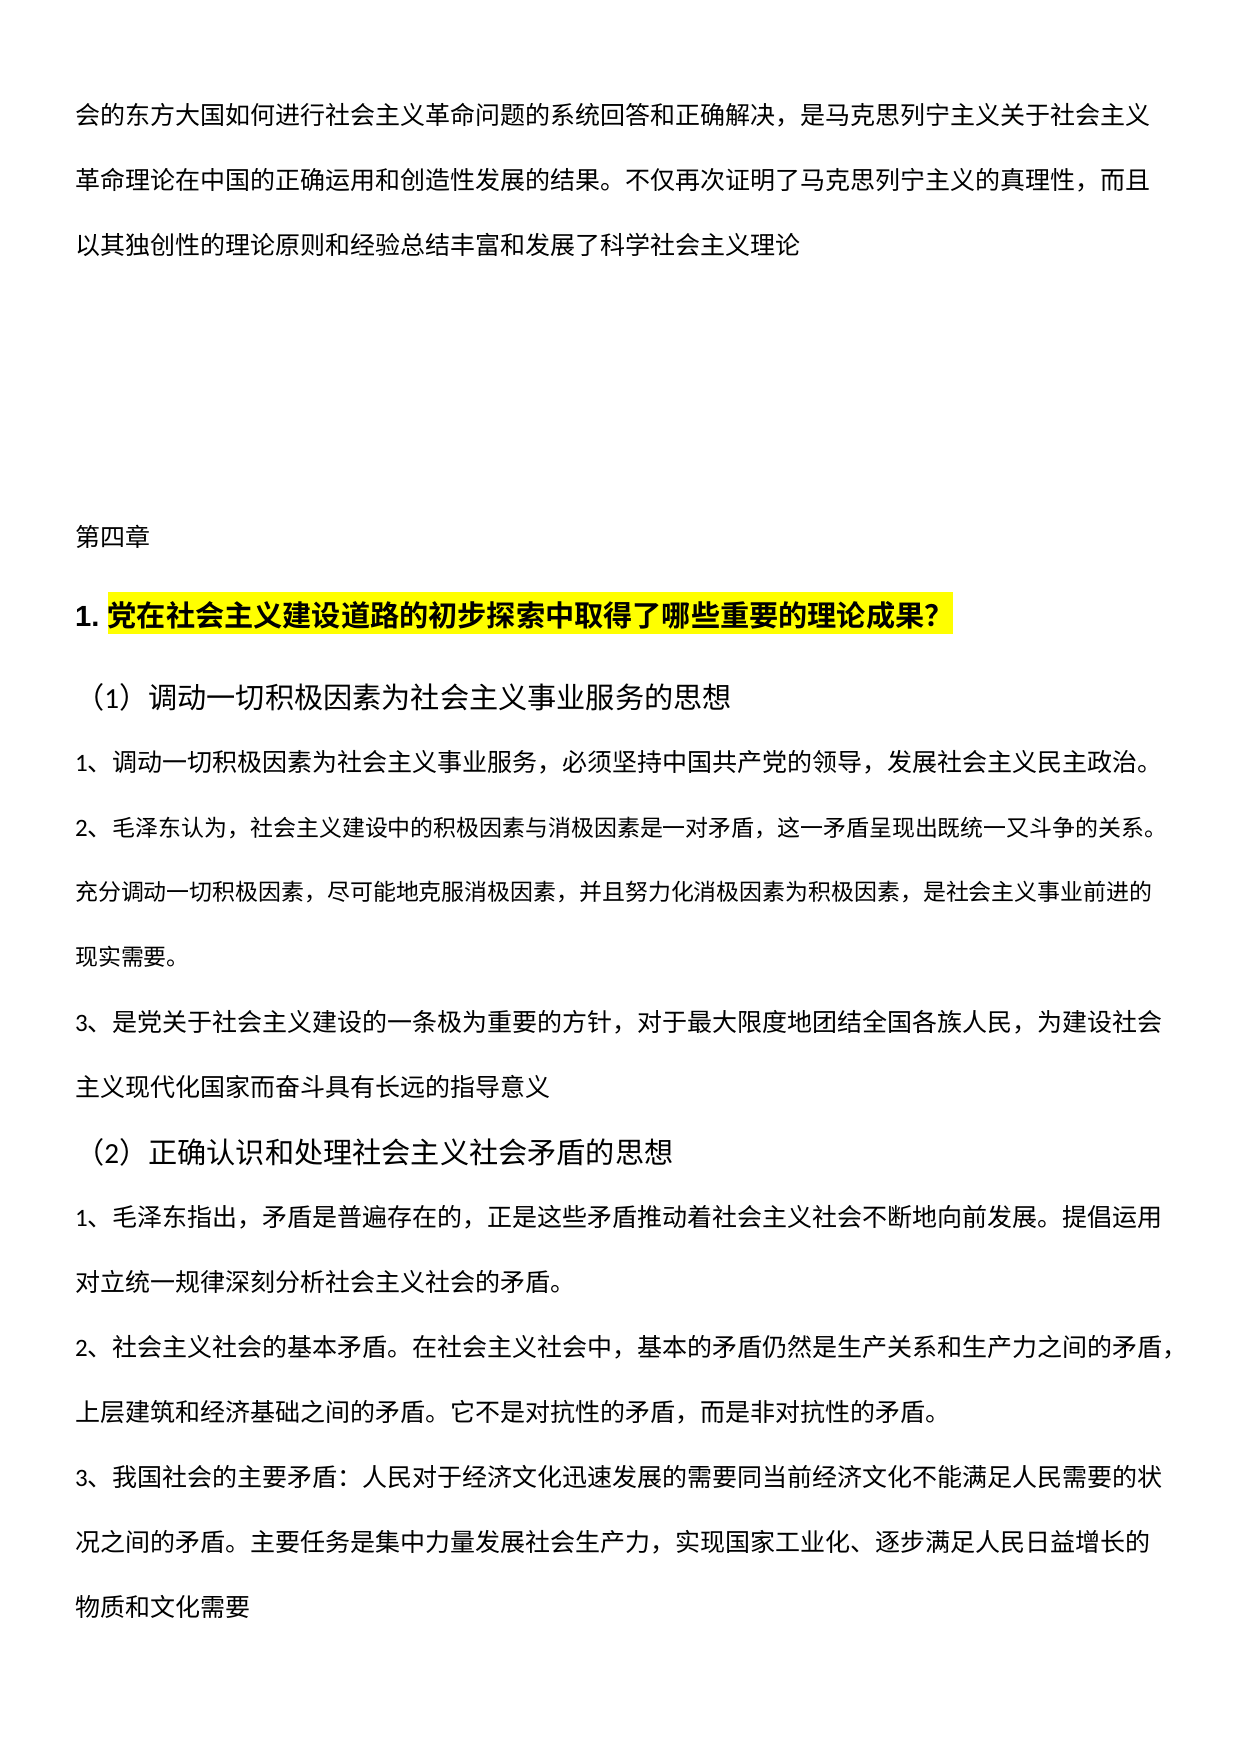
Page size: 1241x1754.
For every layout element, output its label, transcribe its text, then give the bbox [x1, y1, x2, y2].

list 3、是党关于社会主义建设的一条极为重要的方针，对于最大限度地团结全国各族人民，为建设社会主义现代化国家而奋斗具有长远的指导意义 [75, 988, 1165, 1118]
list （1）调动一切积极因素为社会主义事业服务的思想 [75, 663, 1165, 728]
list 2、社会主义社会的基本矛盾。在社会主义社会中，基本的矛盾仍然是生产关系和生产力之间的矛盾，上层建筑和经济基础之间的矛盾。它不是对抗性的矛盾，而是非对抗性的矛盾。 [75, 1313, 1165, 1443]
list （2）正确认识和处理社会主义社会矛盾的思想 [75, 1118, 1165, 1183]
list 1、调动一切积极因素为社会主义事业服务，必须坚持中国共产党的领导，发展社会主义民主政治。 [75, 728, 1165, 793]
list 1、毛泽东指出，矛盾是普遍存在的，正是这些矛盾推动着社会主义社会不断地向前发展。提倡运用对立统一规律深刻分析社会主义社会的矛盾。 [75, 1183, 1165, 1313]
list 2、毛泽东认为，社会主义建设中的积极因素与消极因素是一对矛盾，这一矛盾呈现出既统一又斗争的关系。充分调动一切积极因素，尽可能地克服消极因素，并且努力化消极因素为积极因素，是社会主义事业前进的现实需要。 [75, 793, 1165, 988]
text 第四章 [75, 503, 1165, 568]
subtitle 党在社会主义建设道路的初步探索中取得了哪些重要的理论成果？ [75, 581, 1165, 646]
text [75, 81, 1165, 276]
list 3、我国社会的主要矛盾：人民对于经济文化迅速发展的需要同当前经济文化不能满足人民需要的状况之间的矛盾。主要任务是集中力量发展社会生产力，实现国家工业化、逐步满足人民日益增长的物质和文化需要 [75, 1443, 1165, 1638]
